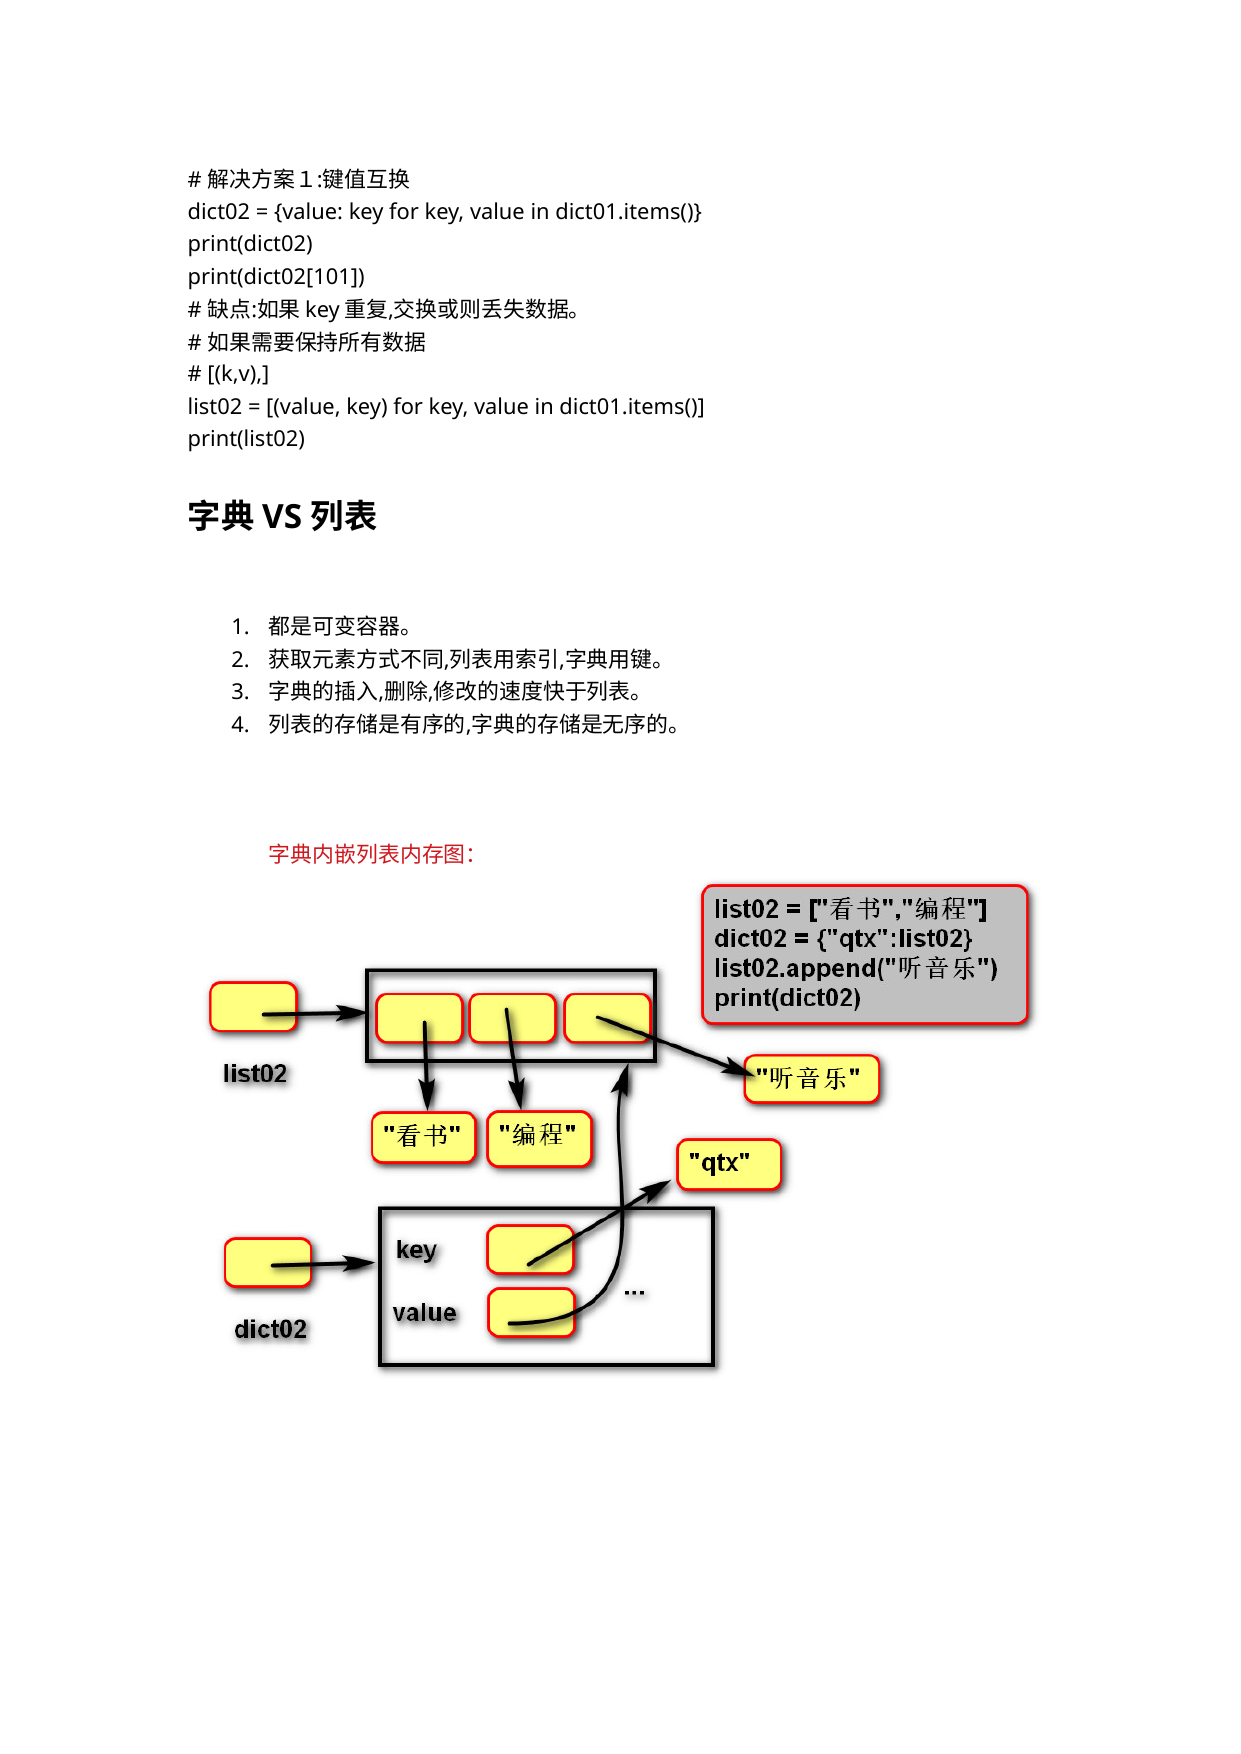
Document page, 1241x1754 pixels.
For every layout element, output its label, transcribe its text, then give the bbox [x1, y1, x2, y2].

text print(list02) [187, 422, 1053, 454]
text list02 = [(value, key) for key, value in dict01.items()] [187, 389, 1053, 422]
list 获取元素方式不同,列表用索引,字典用键。 [231, 641, 1053, 674]
text # 解决方案１:键值互换 [187, 162, 1053, 194]
text dict02 = {value: key for key, value in dict01.items()} [187, 194, 1053, 227]
text # [(k,v),] [187, 357, 1053, 389]
picture [187, 869, 1053, 1407]
list 都是可变容器。 [231, 609, 1053, 641]
text # 缺点:如果key重复,交换或则丢失数据。 [187, 292, 1053, 324]
subtitle 字典 VS 列表 [187, 482, 1053, 547]
list 字典的插入,删除,修改的速度快于列表。 [231, 674, 1053, 706]
list 列表的存储是有序的,字典的存储是无序的。 [231, 706, 1053, 739]
list 字典内嵌列表内存图： [269, 836, 1053, 869]
text print(dict02[101]) [187, 259, 1053, 292]
text # 如果需要保持所有数据 [187, 324, 1053, 357]
text print(dict02) [187, 227, 1053, 259]
